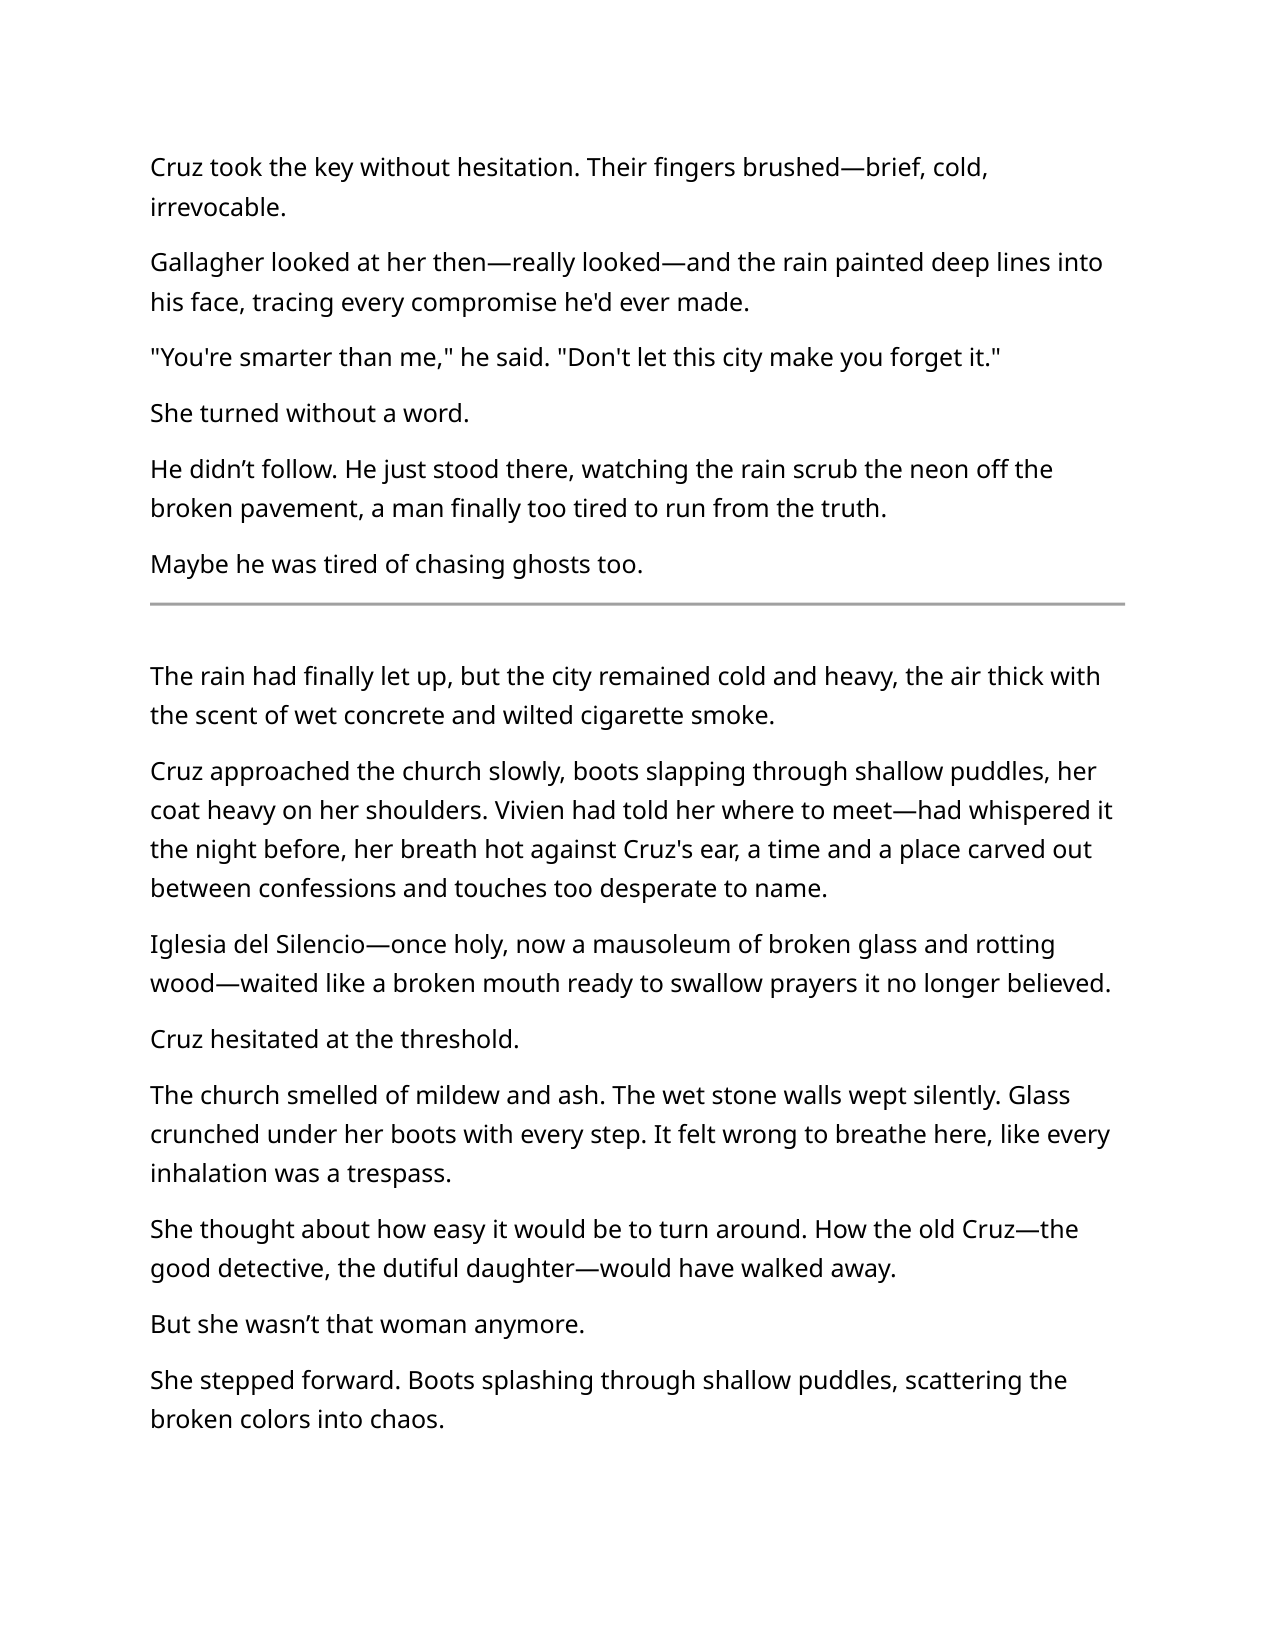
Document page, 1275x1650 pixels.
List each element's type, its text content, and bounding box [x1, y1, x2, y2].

text The rain had finally let up, but the city remained cold and heavy, the air thick with the scent of wet concrete and wilted cigarette smoke. [150, 658, 1125, 732]
text She stepped forward. Boots splashing through shallow puddles, scattering the broken colors into chaos. [150, 1362, 1125, 1436]
text Cruz approached the church slowly, boots slapping through shallow puddles, her coat heavy on her shoulders. Vivien had told her where to meet—had whispered it the night before, her breath hot against Cruz's ear, a time and a place carved out between confessions and touches too desperate to name. [150, 753, 1125, 905]
text Maybe he was tired of chasing ghosts too. [150, 547, 1125, 581]
text "You're smarter than me," he said. "Don't let this city make you forget it." [150, 340, 1125, 374]
text Cruz hesitated at the threshold. [150, 1022, 1125, 1056]
text Cruz took the key without hesitation. Their fingers brushed—brief, cold, irrevocable. [150, 150, 1125, 223]
text He didn’t follow. He just stood there, watching the rain scrub the neon off the broken pavement, a man finally too tired to run from the truth. [150, 452, 1125, 525]
text Iglesia del Silencio—once holy, now a mausoleum of broken glass and rotting wood—waited like a broken mouth ready to swallow prayers it no longer believed. [150, 927, 1125, 1000]
text Gallagher looked at her then—really looked—and the rain painted deep lines into his face, tracing every compromise he'd ever made. [150, 245, 1125, 318]
text She turned without a word. [150, 396, 1125, 430]
text The church smelled of mildew and ash. The wet stone walls wept silently. Glass crunched under her boots with every step. It felt wrong to breathe here, like every inhalation was a trespass. [150, 1077, 1125, 1190]
text But she wasn’t that woman anymore. [150, 1307, 1125, 1341]
text She thought about how easy it would be to turn around. How the old Cruz—the good detective, the dutiful daughter—would have walked away. [150, 1212, 1125, 1285]
